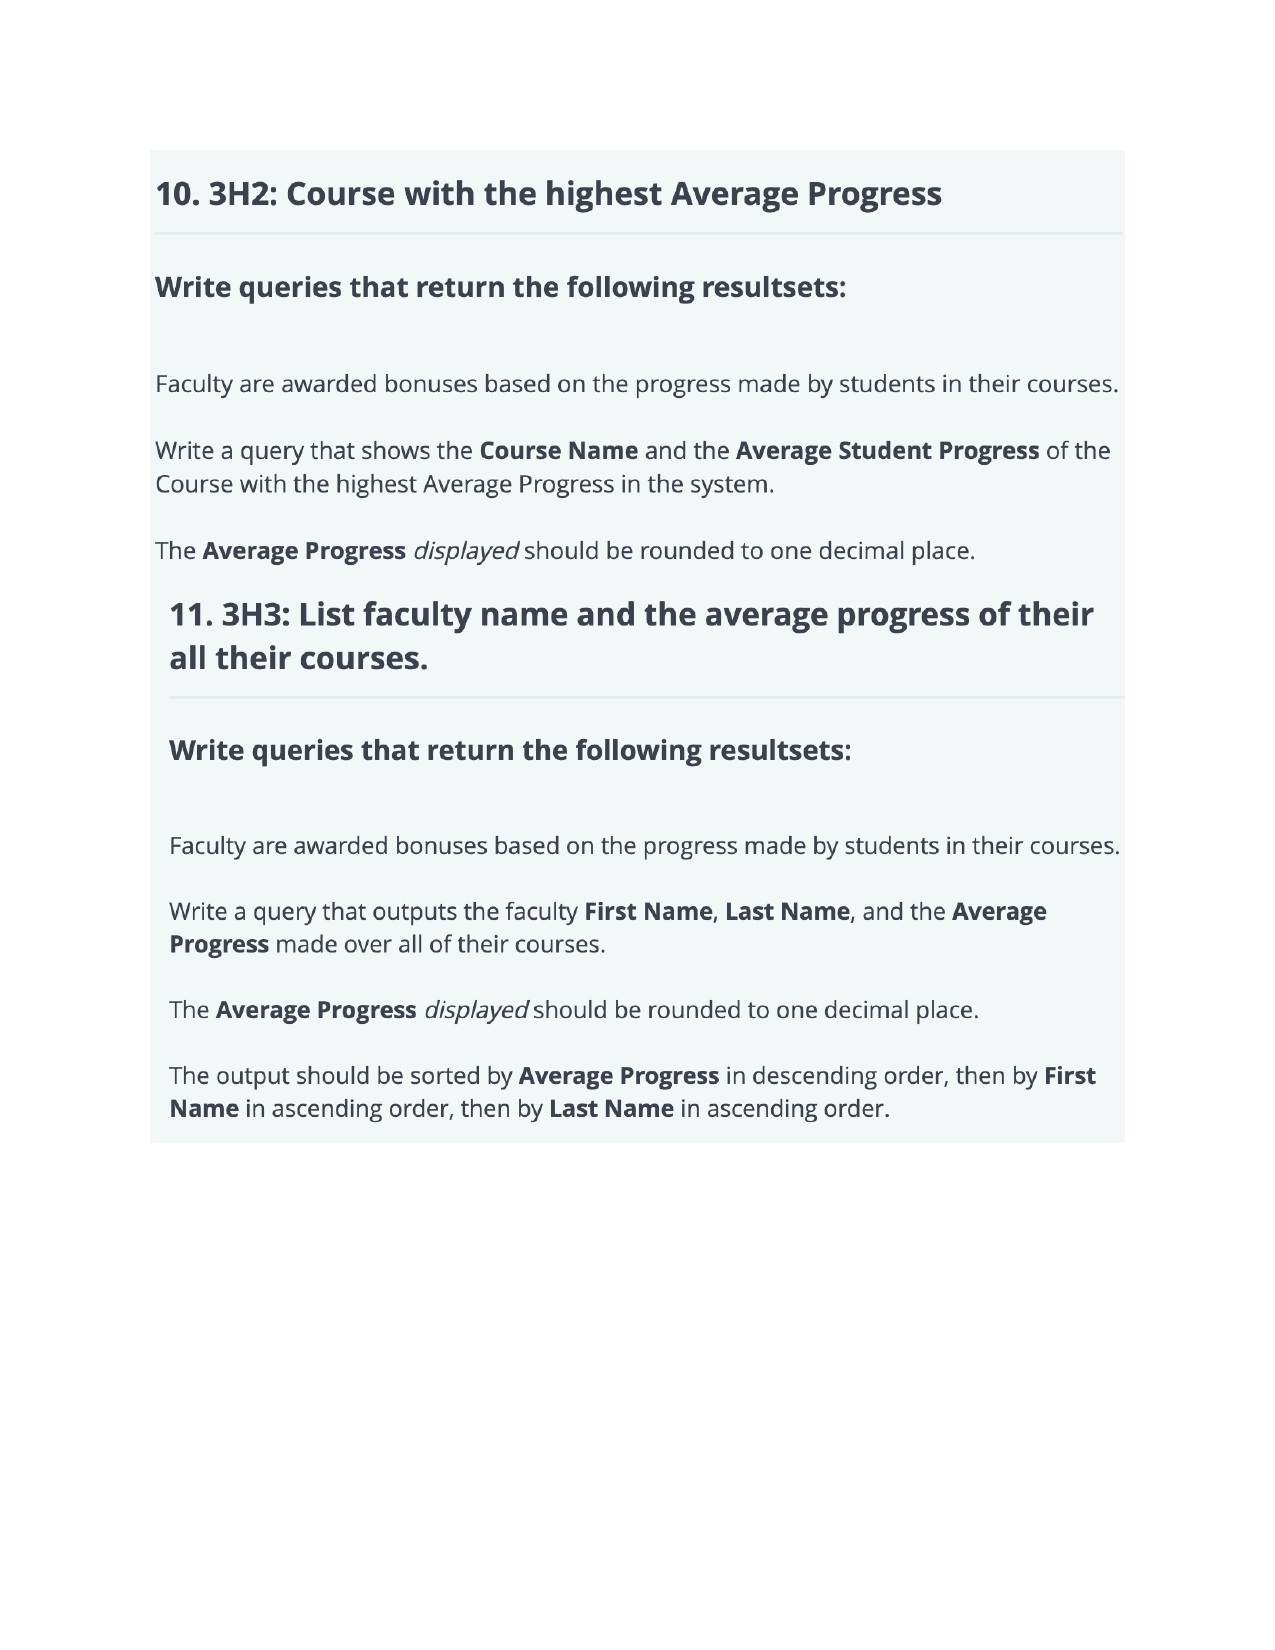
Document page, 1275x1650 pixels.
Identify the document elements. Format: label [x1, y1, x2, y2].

picture [150, 150, 1125, 1143]
